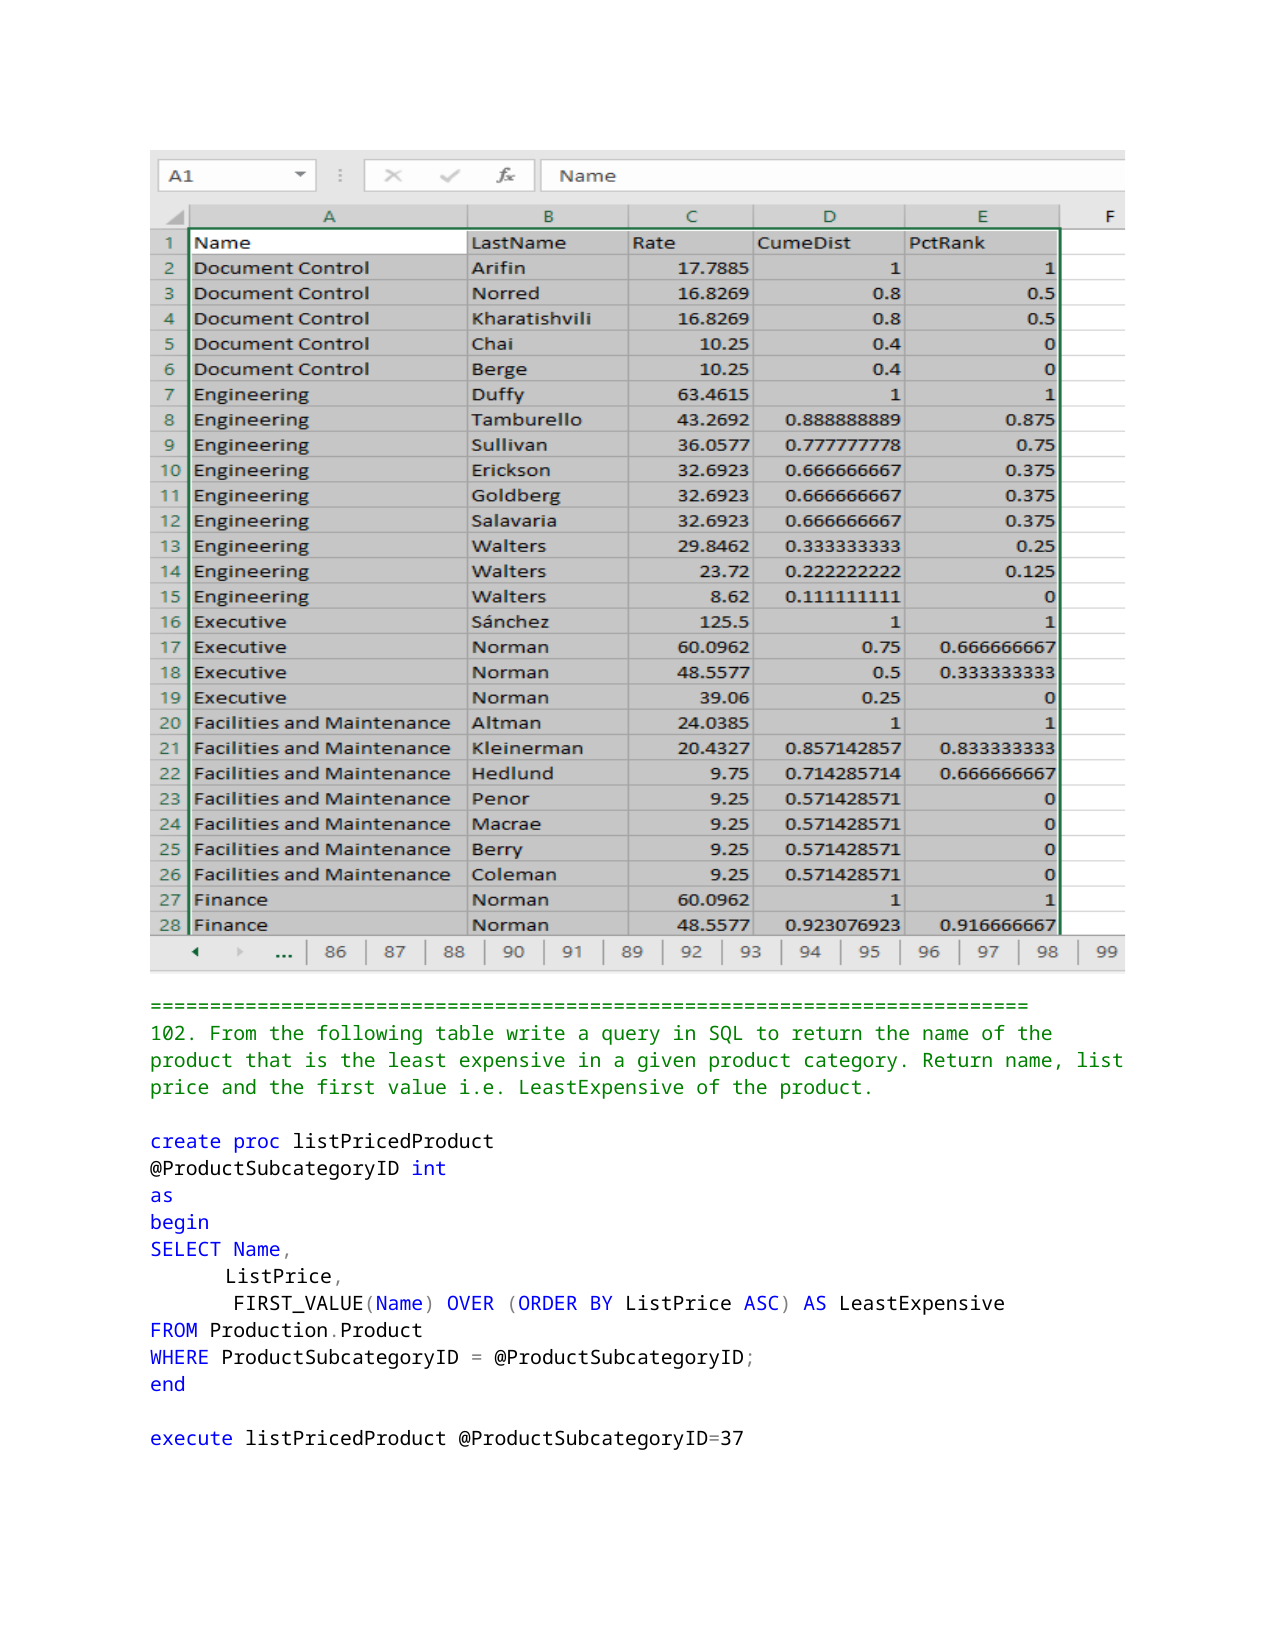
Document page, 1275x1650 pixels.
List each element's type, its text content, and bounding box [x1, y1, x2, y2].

text FIRST_VALUE(Name) OVER (ORDER BY ListPrice ASC) AS LeastExpensive [150, 1289, 1125, 1316]
text create proc listPricedProduct [150, 1127, 1125, 1154]
text FROM Production.Product [150, 1316, 1125, 1343]
text as [150, 1181, 1125, 1208]
text @ProductSubcategoryID int [150, 1154, 1125, 1181]
text ========================================================================== [150, 992, 1125, 1019]
text ListPrice, [150, 1262, 1125, 1289]
text end [150, 1370, 1125, 1397]
picture [150, 150, 1125, 974]
text begin [150, 1208, 1125, 1235]
text SELECT Name, [150, 1235, 1125, 1262]
text execute listPricedProduct @ProductSubcategoryID=37 [150, 1424, 1125, 1451]
text 102. From the following table write a query in SQL to return the name of the product that is the least expensive in a given product category. Return name, list price and the first value i.e. LeastExpensive of the product. [150, 1019, 1125, 1100]
text WHERE ProductSubcategoryID = @ProductSubcategoryID; [150, 1343, 1125, 1370]
